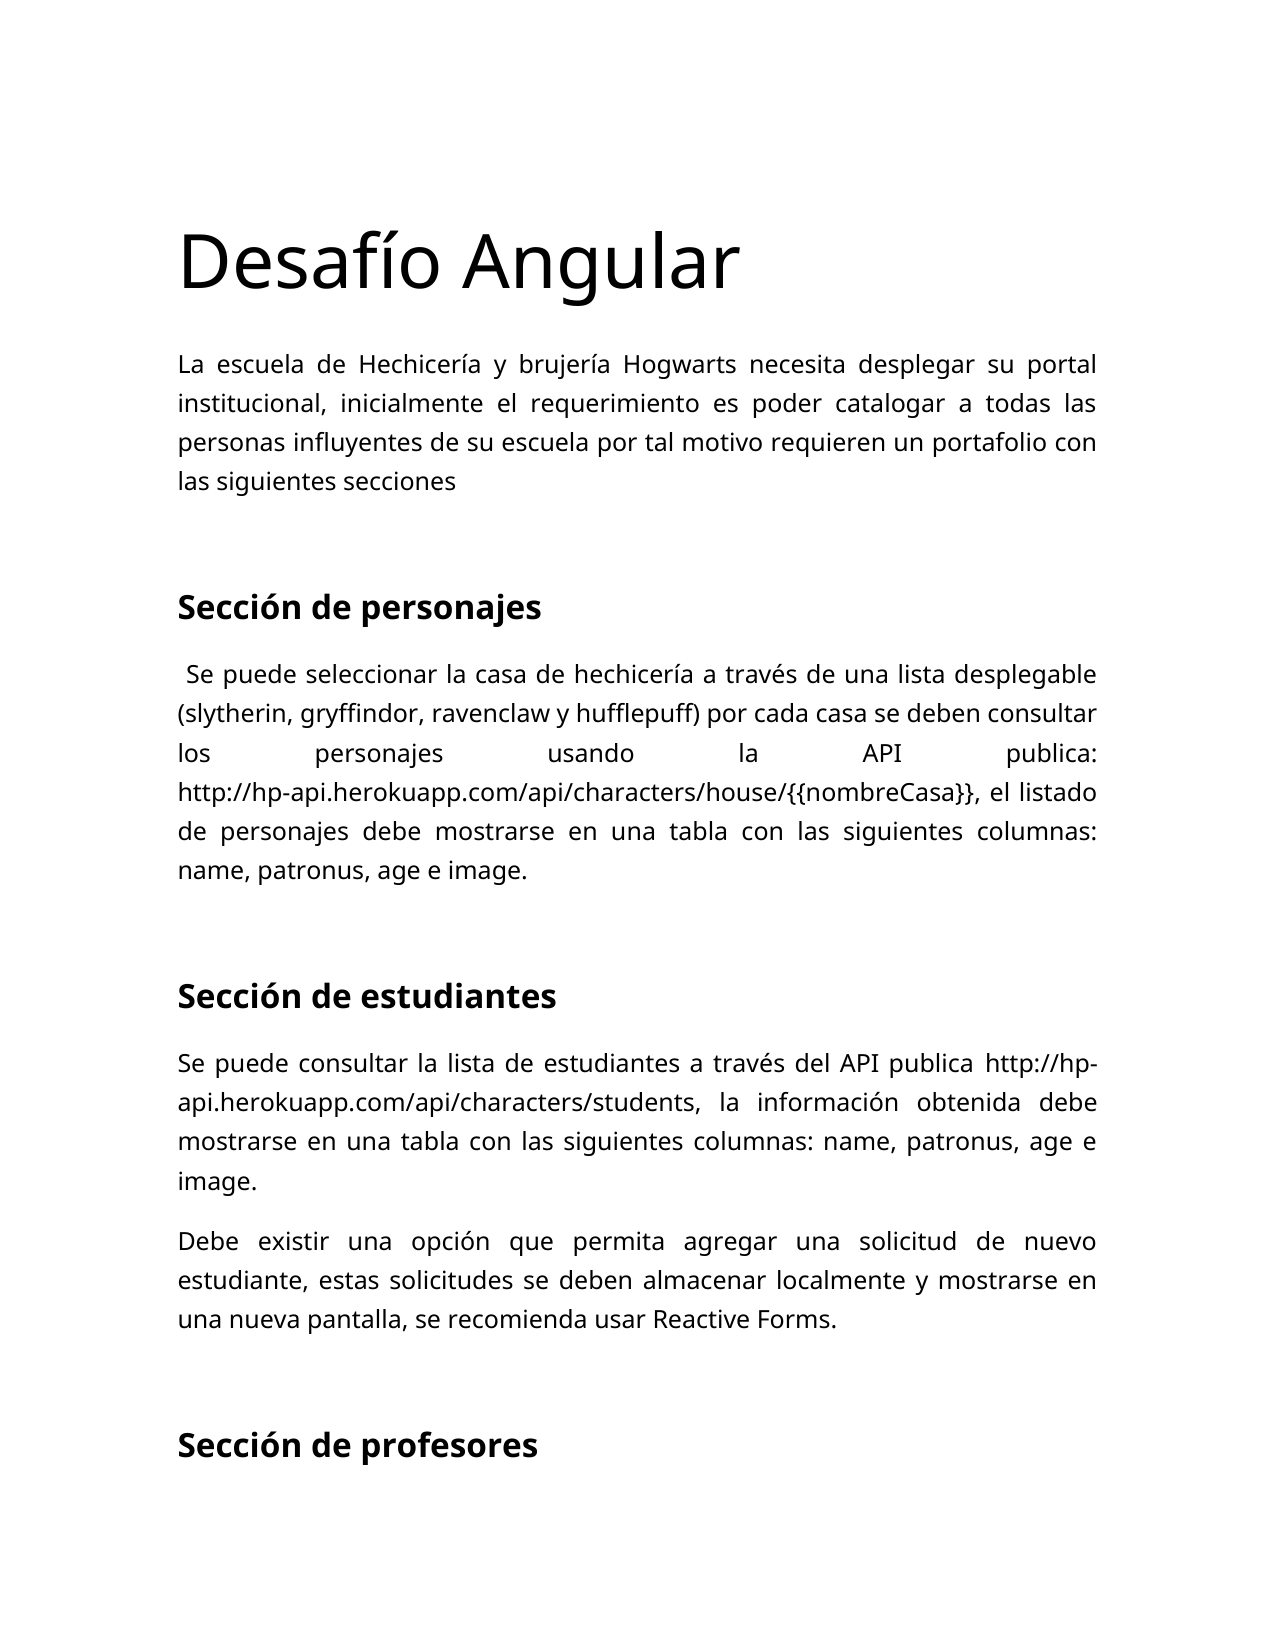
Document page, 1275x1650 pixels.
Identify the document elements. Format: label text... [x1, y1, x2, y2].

text Se puede seleccionar la casa de hechicería a través de una lista desplegable (slytherin, gryffindor, ravenclaw y hufflepuff) por cada casa se deben consultar los personajes usando la API publica: http://hp-api.herokuapp.com/api/characters/house/{{nombreCasa}}, el listado de personajes debe mostrarse en una tabla con las siguientes columnas: name, patronus, age e image. [177, 657, 1098, 887]
text Se puede consultar la lista de estudiantes a través del API publica http://hp-api.herokuapp.com/api/characters/students, la información obtenida debe mostrarse en una tabla con las siguientes columnas: name, patronus, age e image. [177, 1046, 1098, 1197]
text Debe existir una opción que permita agregar una solicitud de nuevo estudiante, estas solicitudes se deben almacenar localmente y mostrarse en una nueva pantalla, se recomienda usar Reactive Forms. [177, 1223, 1098, 1336]
text La escuela de Hechicería y brujería Hogwarts necesita desplegar su portal institucional, inicialmente el requerimiento es poder catalogar a todas las personas influyentes de su escuela por tal motivo requieren un portafolio con las siguientes secciones [177, 346, 1098, 498]
text Desafío Angular [177, 208, 1098, 310]
text Sección de personajes [177, 584, 1098, 629]
text Sección de estudiantes [177, 973, 1098, 1018]
text Sección de profesores [177, 1422, 1098, 1467]
